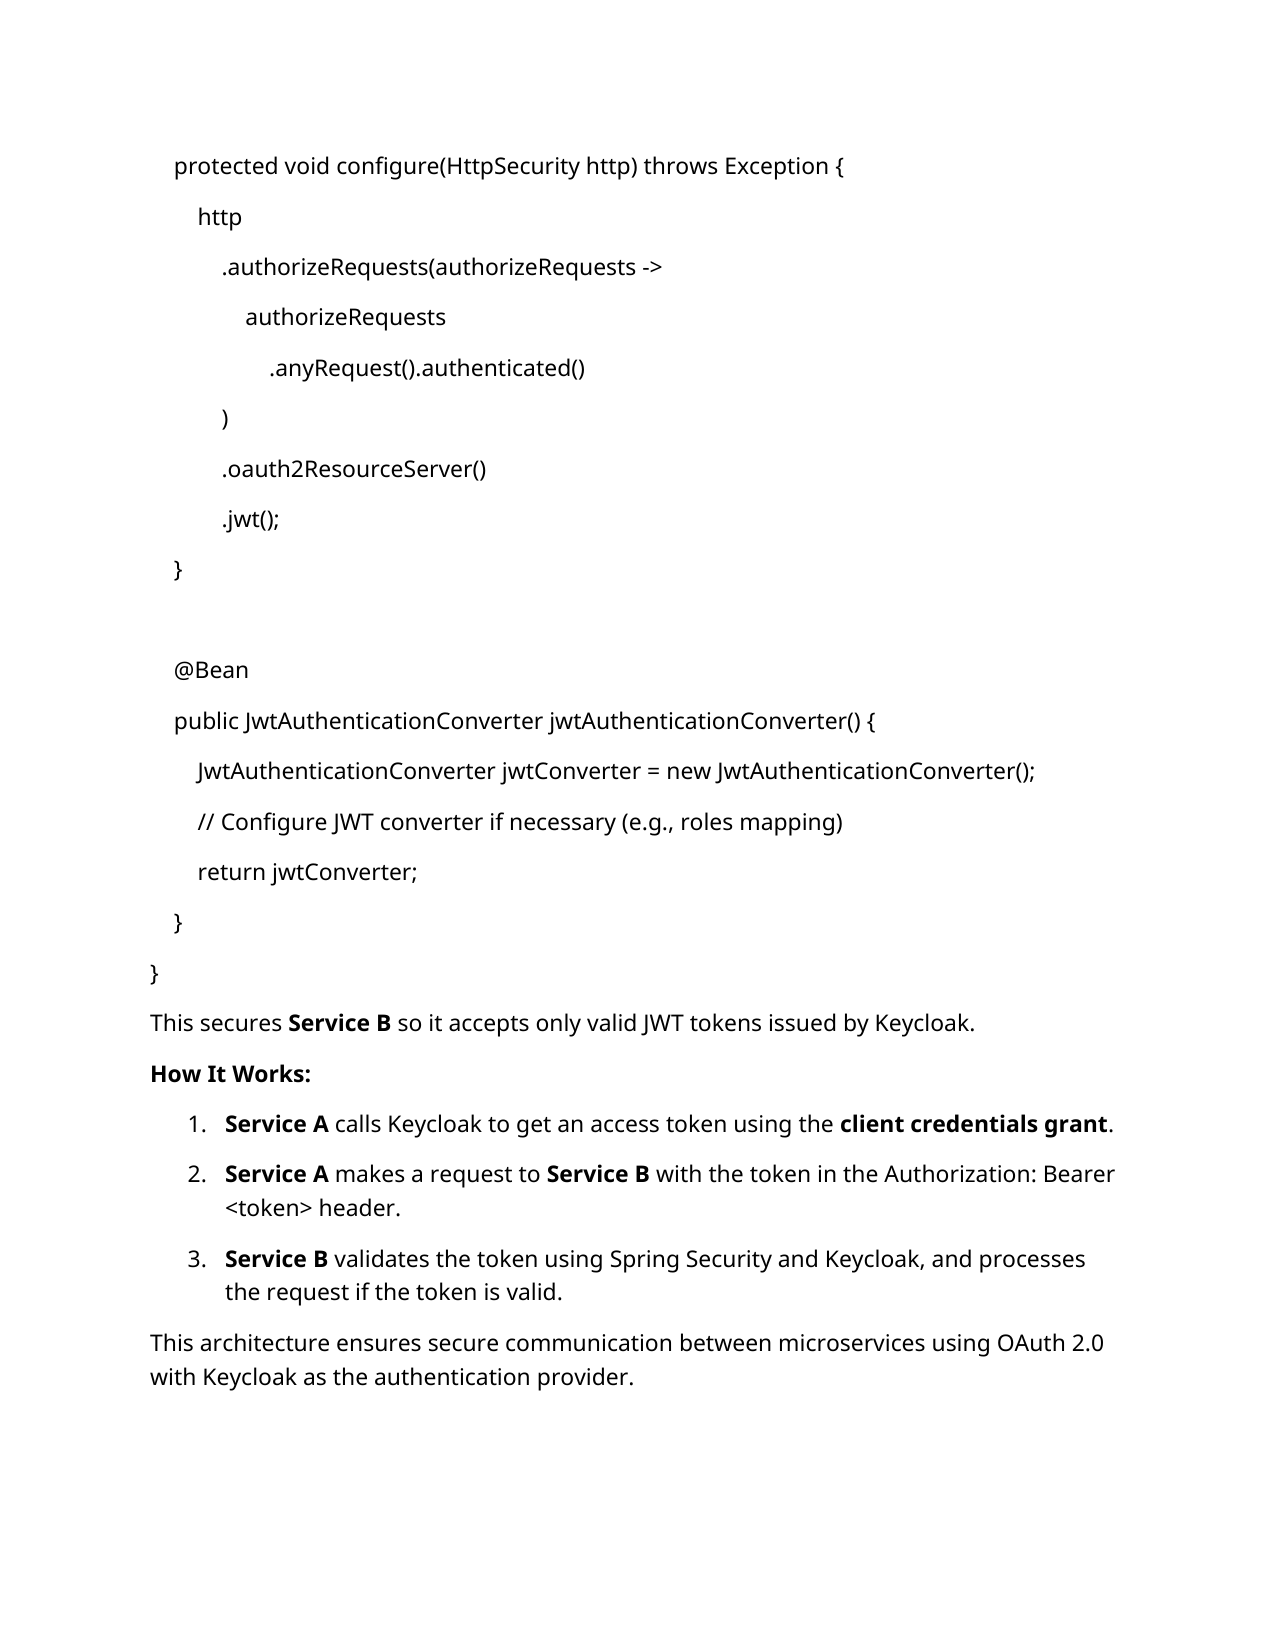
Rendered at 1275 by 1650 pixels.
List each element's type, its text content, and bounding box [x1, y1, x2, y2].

text How It Works: [150, 1057, 1125, 1089]
text @Bean [150, 654, 1125, 685]
text ) [150, 402, 1125, 433]
text } [150, 957, 1125, 988]
text This secures Service B so it accepts only valid JWT tokens issued by Keycloak. [150, 1007, 1125, 1038]
list Service A makes a request to Service B with the token in the Authorization: Bearer <token> header. [187, 1158, 1125, 1223]
text http [150, 200, 1125, 232]
text authorizeRequests [150, 301, 1125, 332]
text .oauth2ResourceServer() [150, 452, 1125, 484]
text } [150, 553, 1125, 584]
text protected void configure(HttpSecurity http) throws Exception { [150, 150, 1125, 181]
text return jwtConverter; [150, 856, 1125, 887]
text .authorizeRequests(authorizeRequests -> [150, 251, 1125, 282]
text // Configure JWT converter if necessary (e.g., roles mapping) [150, 805, 1125, 837]
text This architecture ensures secure communication between microservices using OAuth 2.0 with Keycloak as the authentication provider. [150, 1327, 1125, 1392]
text .jwt(); [150, 503, 1125, 534]
text public JwtAuthenticationConverter jwtAuthenticationConverter() { [150, 704, 1125, 736]
list Service A calls Keycloak to get an access token using the client credentials grant. [187, 1108, 1125, 1139]
list Service B validates the token using Spring Security and Keycloak, and processes the request if the token is valid. [187, 1242, 1125, 1307]
text } [150, 906, 1125, 937]
text JwtAuthenticationConverter jwtConverter = new JwtAuthenticationConverter(); [150, 755, 1125, 786]
text .anyRequest().authenticated() [150, 352, 1125, 383]
